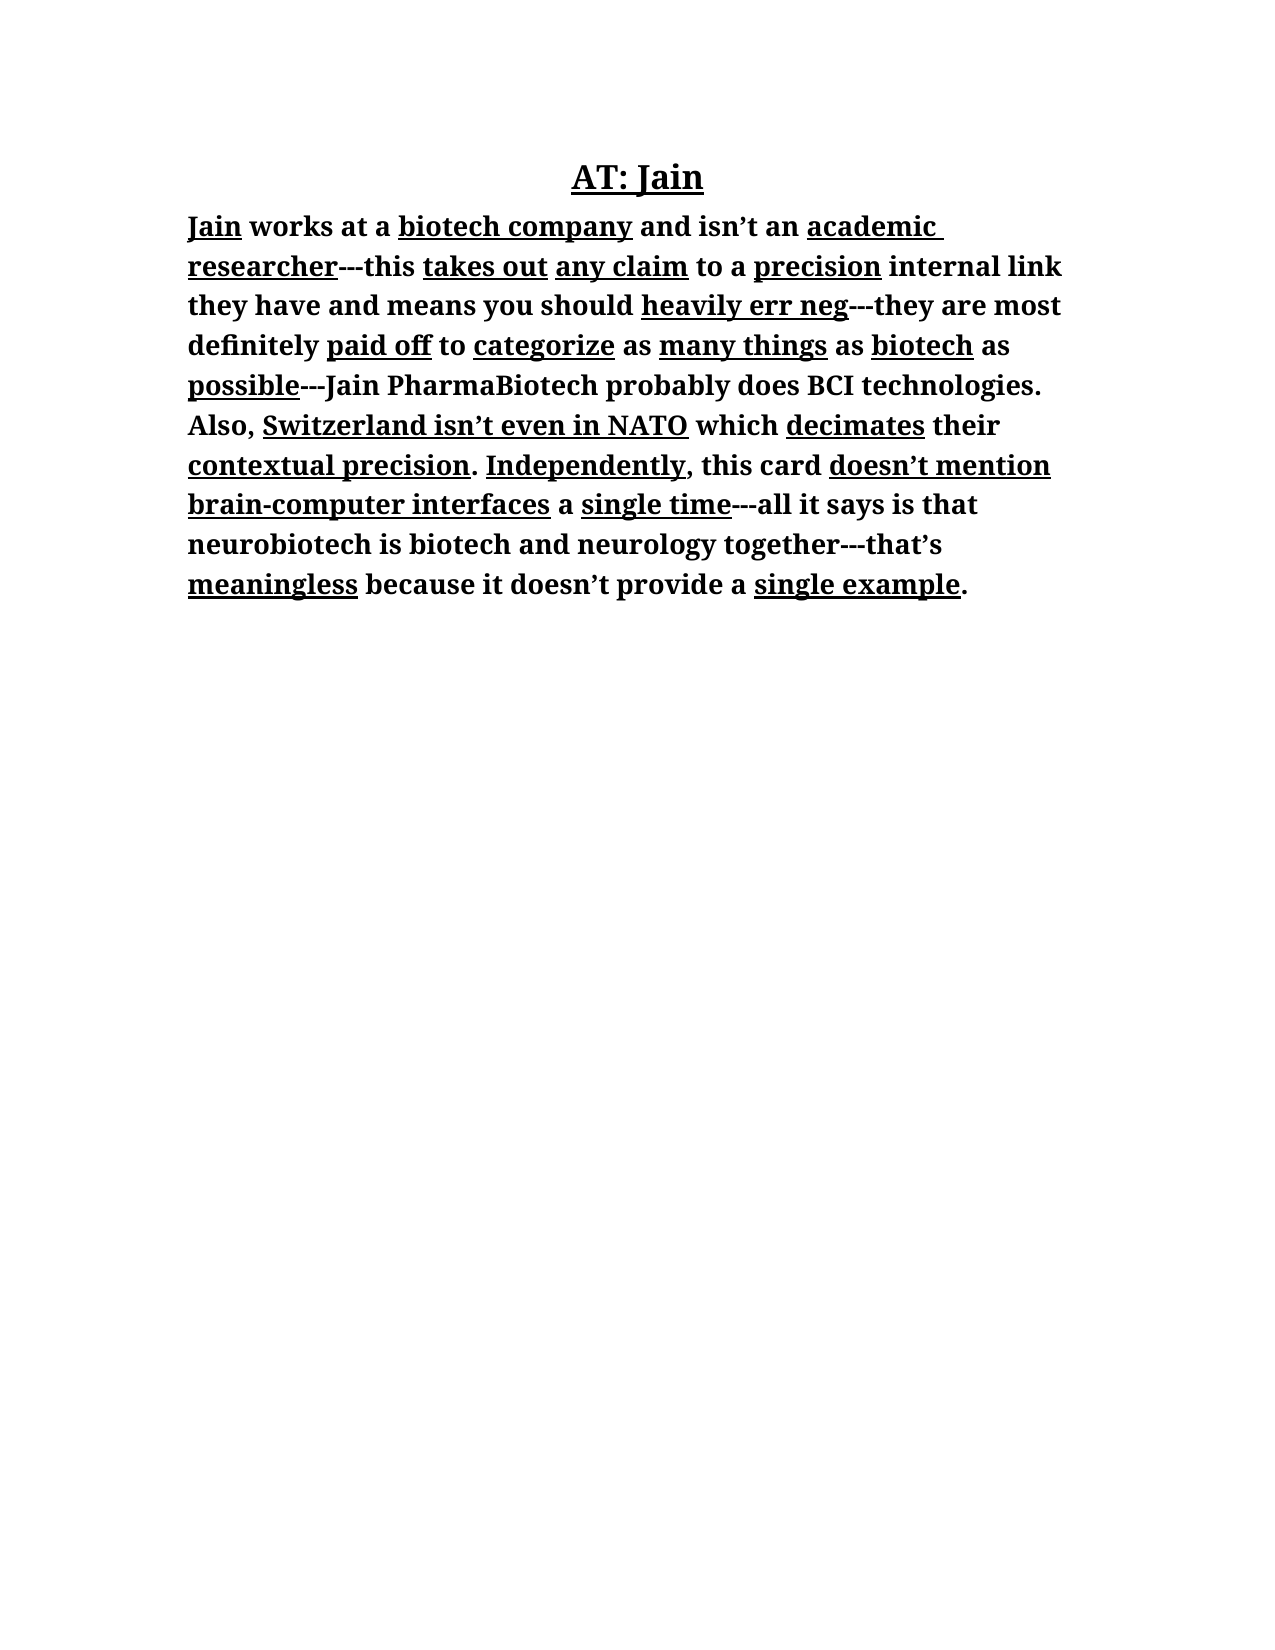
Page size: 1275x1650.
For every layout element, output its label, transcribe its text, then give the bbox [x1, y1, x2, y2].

subtitle Jain works at a biotech company and isn’t an academic researcher---this takes out any claim to a precision internal link they have and means you should heavily err neg---they are most definitely paid off to categorize as many things as biotech as possible---Jain PharmaBiotech probably does BCI technologies. Also, Switzerland isn’t even in NATO which decimates their contextual precision. Independently, this card doesn’t mention brain-computer interfaces a single time---all it says is that neurobiotech is biotech and neurology together---that’s meaningless because it doesn’t provide a single example. [187, 207, 1087, 602]
subtitle AT: Jain [187, 154, 1087, 199]
